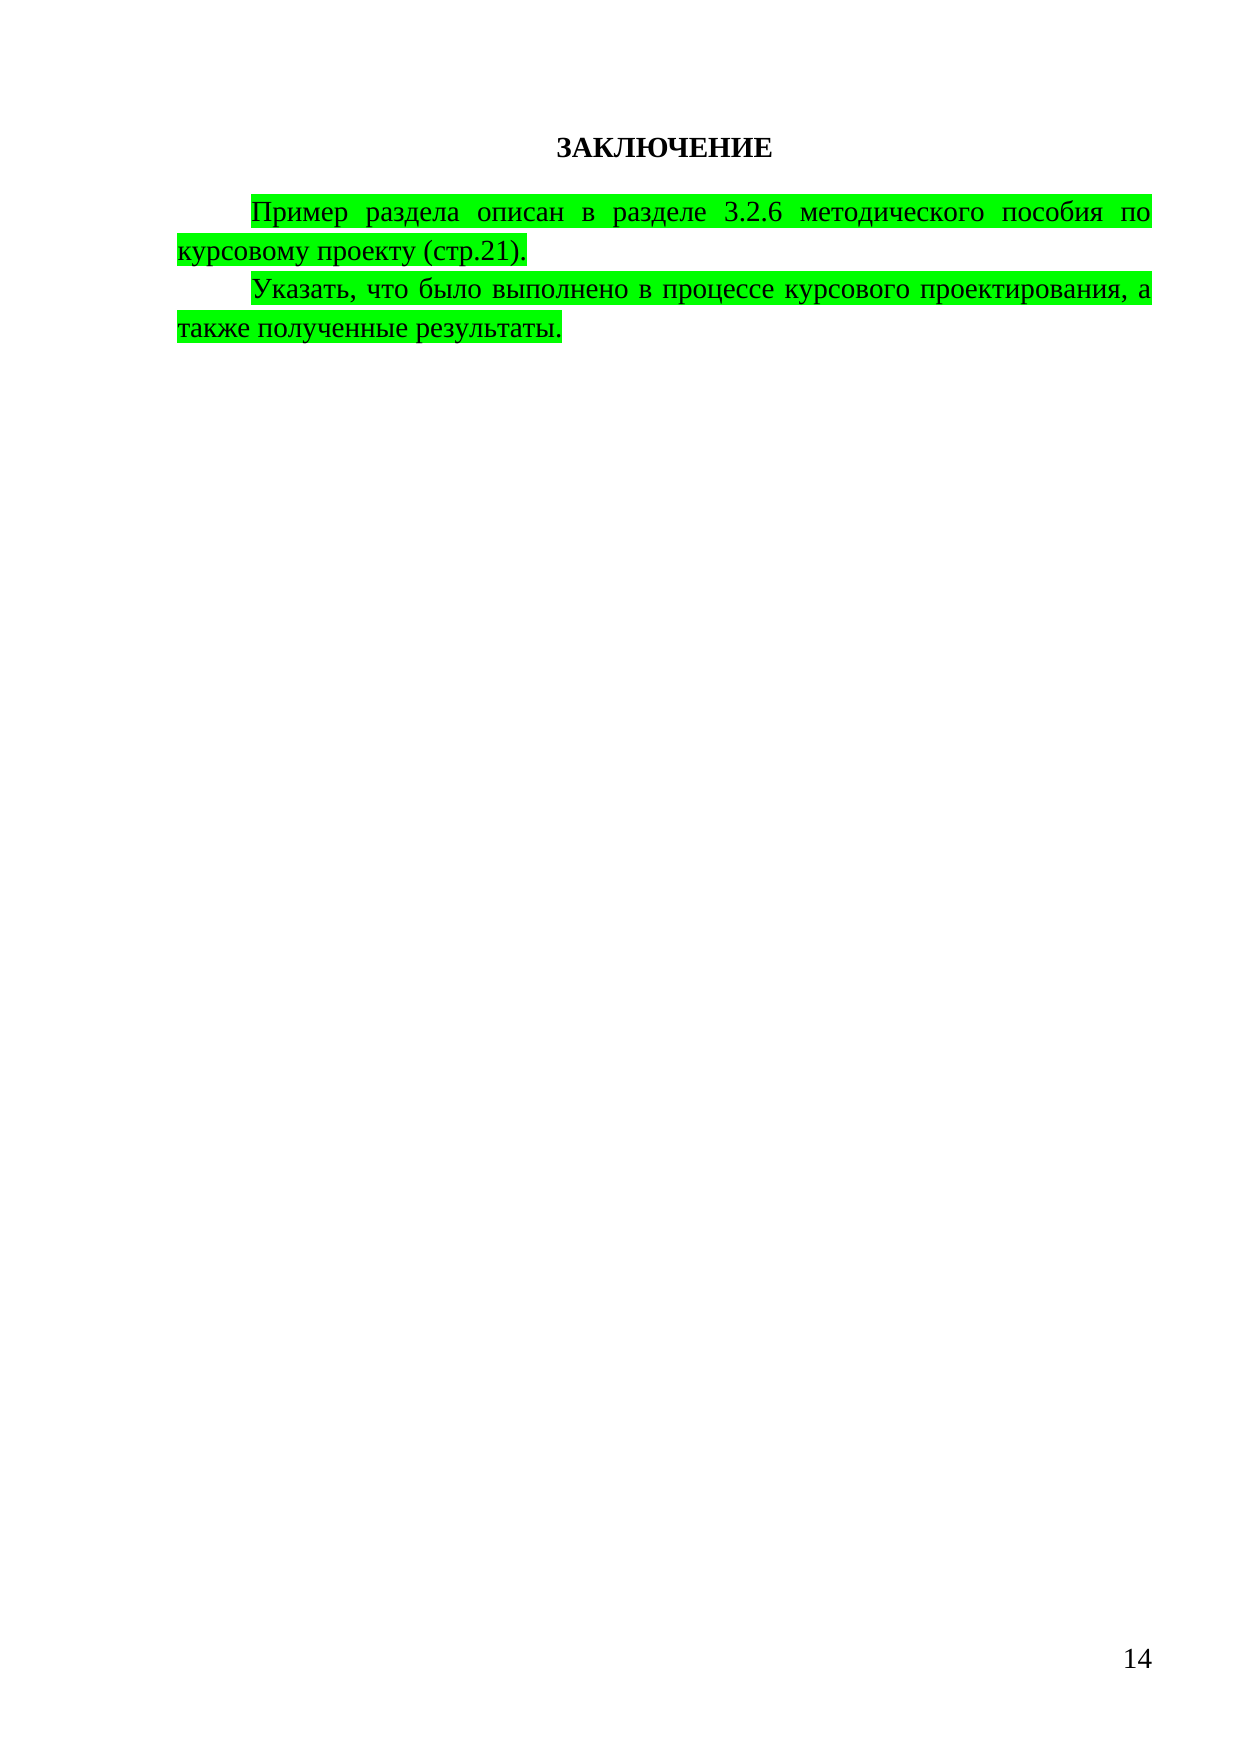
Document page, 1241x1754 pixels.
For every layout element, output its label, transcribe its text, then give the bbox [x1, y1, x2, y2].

text Заключение [177, 131, 1152, 164]
text Пример раздела описан в разделе 3.2.6 методического пособия по курсовому проекту (стр.21). [177, 194, 1152, 266]
text Указать, что было выполнено в процессе курсового проектирования, а также полученные результаты. [177, 271, 1152, 343]
